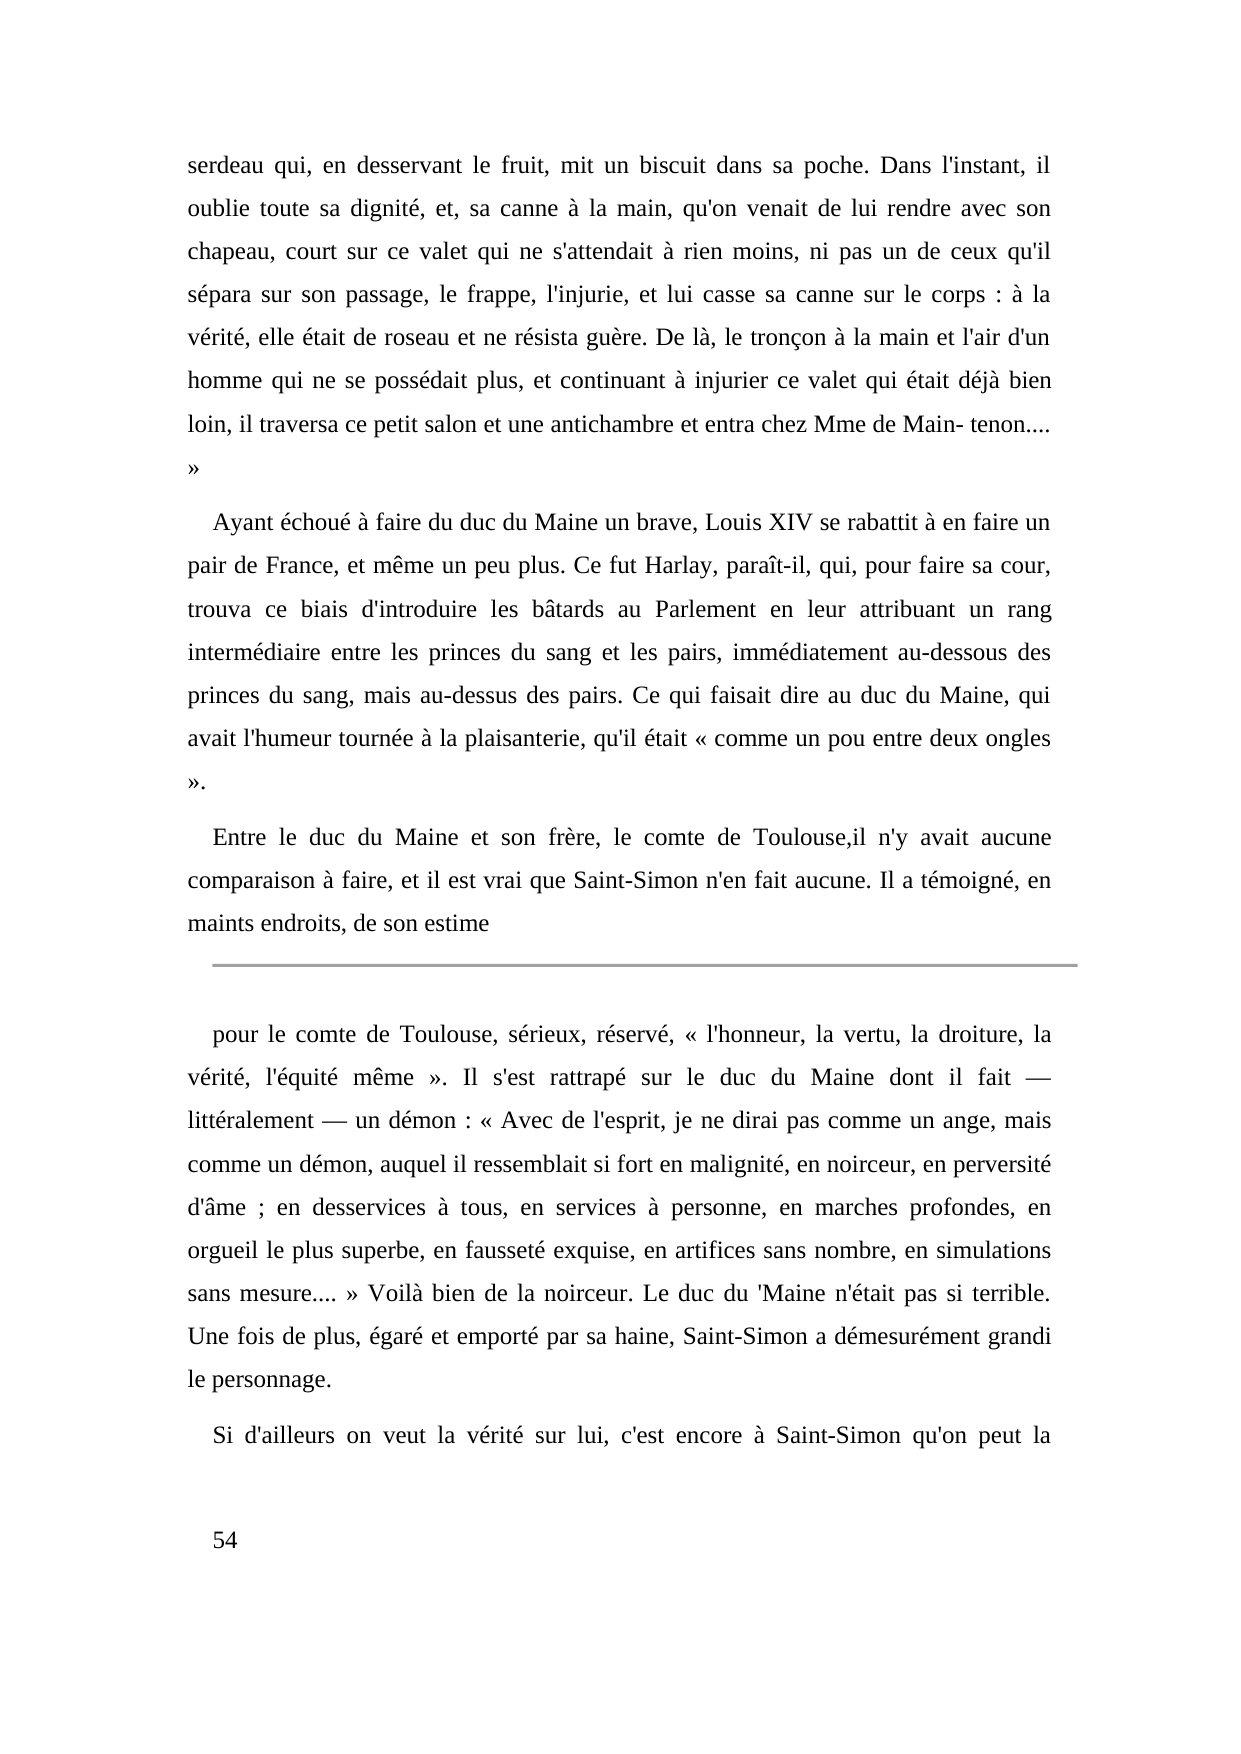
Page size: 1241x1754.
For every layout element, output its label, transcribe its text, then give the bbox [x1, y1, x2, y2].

text Ayant échoué à faire du duc du Maine un brave, Louis XIV se rabattit à en faire un pair de France, et même un peu plus. Ce fut Harlay, paraît-il, qui, pour faire sa cour, trouva ce biais d'introduire les bâtards au Parlement en leur attribuant un rang intermédiaire entre les princes du sang et les pairs, immédiatement au-dessous des princes du sang, mais au-dessus des pairs. Ce qui faisait dire au duc du Maine, qui avait l'humeur tournée à la plaisanterie, qu'il était « comme un pou entre deux ongles ». [187, 507, 1053, 795]
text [187, 1420, 1053, 1449]
text pour le comte de Toulouse, sérieux, réservé, « l'honneur, la vertu, la droiture, la vérité, l'équité même ». Il s'est rattrapé sur le duc du Maine dont il fait — littéralement — un démon : « Avec de l'esprit, je ne dirai pas comme un ange, mais comme un démon, auquel il ressemblait si fort en malignité, en noirceur, en perversité d'âme ; en desservices à tous, en services à personne, en marches profondes, en orgueil le plus superbe, en fausseté exquise, en artifices sans nombre, en simulations sans mesure.... » Voilà bien de la noirceur. Le duc du 'Maine n'était pas si terrible. Une fois de plus, égaré et emporté par sa haine, Saint-Simon a démesurément grandi le personnage. [187, 1019, 1053, 1393]
text Entre le duc du Maine et son frère, le comte de Toulouse,il n'y avait aucune comparaison à faire, et il est vrai que Saint-Simon n'en fait aucune. Il a témoigné, en maints endroits, de son estime [187, 822, 1053, 937]
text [187, 150, 1053, 481]
